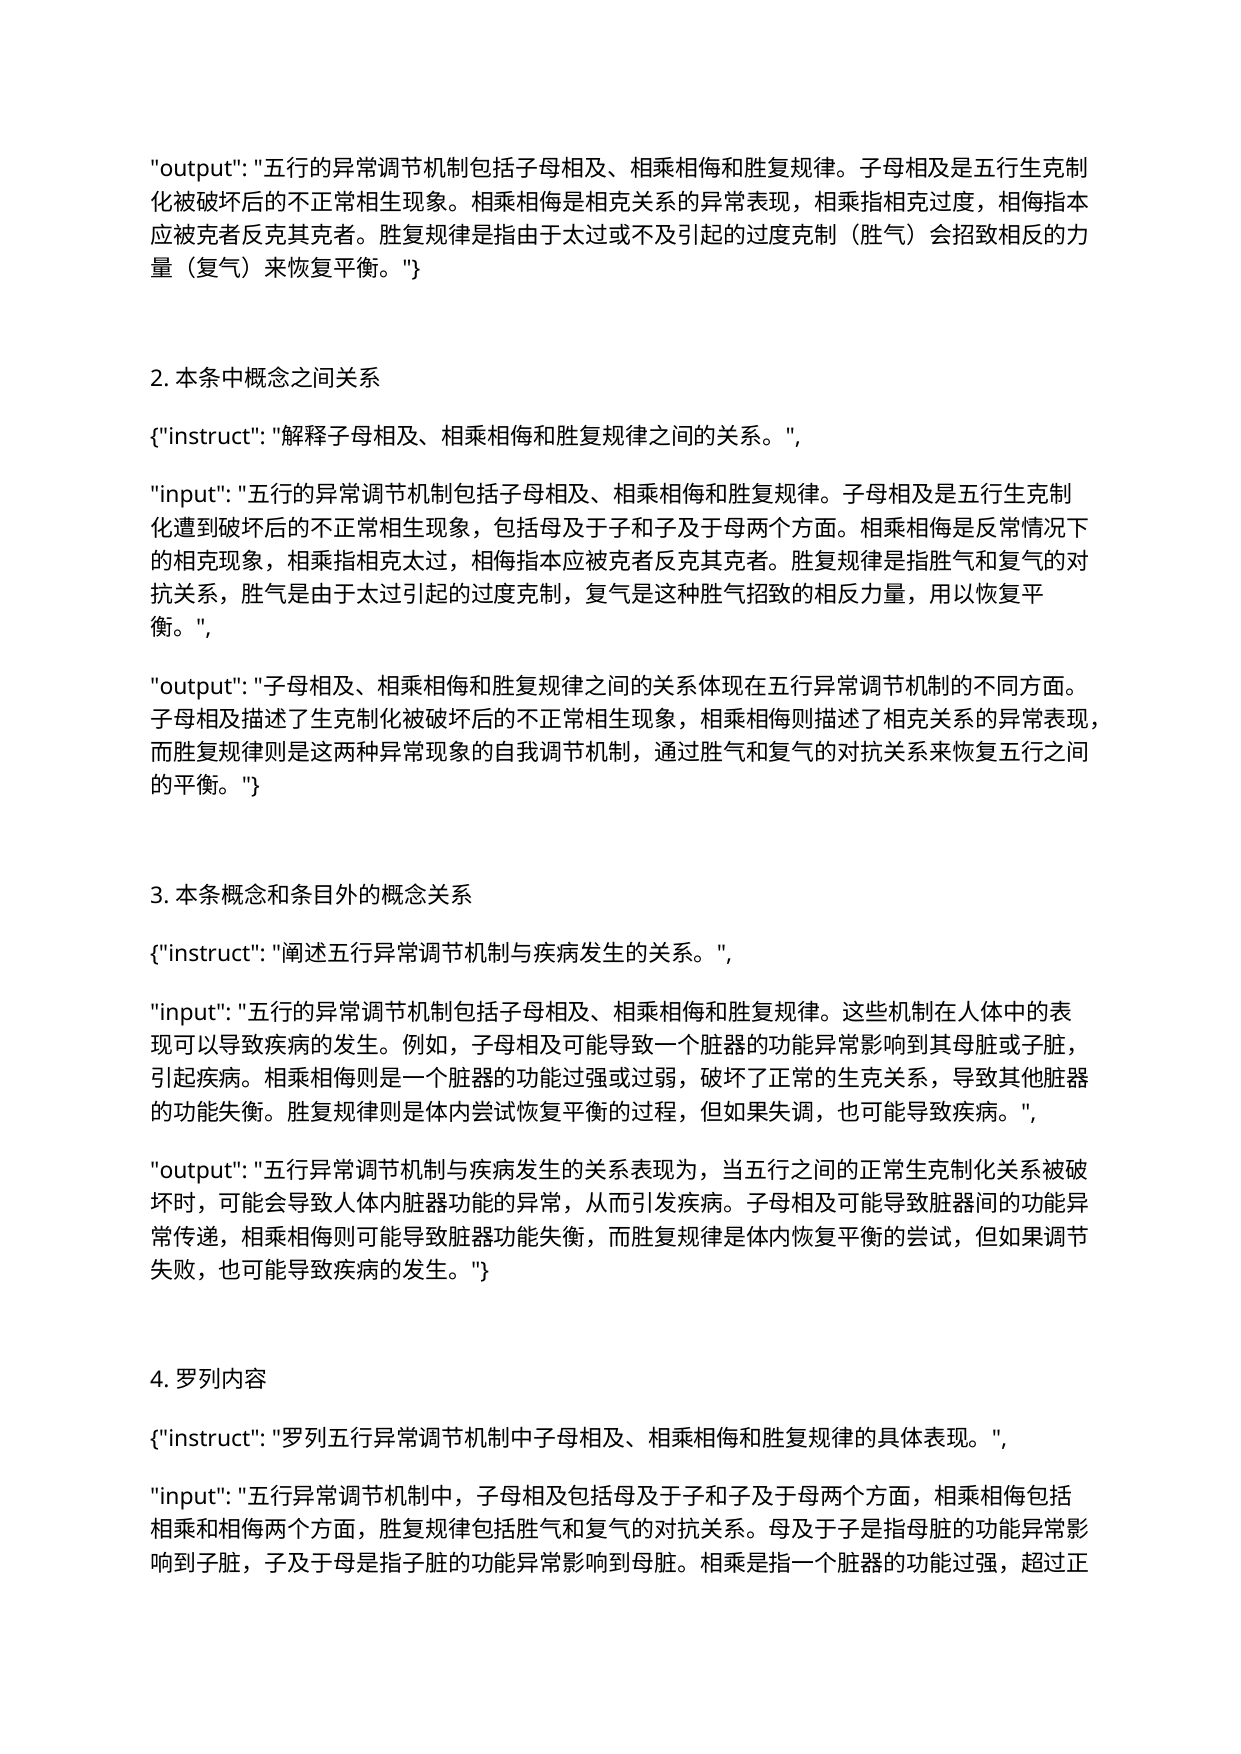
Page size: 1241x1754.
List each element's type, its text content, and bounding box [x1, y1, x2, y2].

text 4. 罗列内容 [150, 1361, 1090, 1394]
text "output": "五行的异常调节机制包括子母相及、相乘相侮和胜复规律。子母相及是五行生克制化被破坏后的不正常相生现象。相乘相侮是相克关系的异常表现，相乘指相克过度，相侮指本应被克者反克其克者。胜复规律是指由于太过或不及引起的过度克制（胜气）会招致相反的力量（复气）来恢复平衡。"} [150, 150, 1090, 283]
text "output": "子母相及、相乘相侮和胜复规律之间的关系体现在五行异常调节机制的不同方面。子母相及描述了生克制化被破坏后的不正常相生现象，相乘相侮则描述了相克关系的异常表现，而胜复规律则是这两种异常现象的自我调节机制，通过胜气和复气的对抗关系来恢复五行之间的平衡。"} [150, 667, 1090, 801]
text {"instruct": "罗列五行异常调节机制中子母相及、相乘相侮和胜复规律的具体表现。", [150, 1419, 1090, 1453]
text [150, 1478, 1090, 1578]
text "input": "五行的异常调节机制包括子母相及、相乘相侮和胜复规律。子母相及是五行生克制化遭到破坏后的不正常相生现象，包括母及于子和子及于母两个方面。相乘相侮是反常情况下的相克现象，相乘指相克太过，相侮指本应被克者反克其克者。胜复规律是指胜气和复气的对抗关系，胜气是由于太过引起的过度克制，复气是这种胜气招致的相反力量，用以恢复平衡。", [150, 476, 1090, 642]
text {"instruct": "解释子母相及、相乘相侮和胜复规律之间的关系。", [150, 418, 1090, 451]
text "input": "五行的异常调节机制包括子母相及、相乘相侮和胜复规律。这些机制在人体中的表现可以导致疾病的发生。例如，子母相及可能导致一个脏器的功能异常影响到其母脏或子脏，引起疾病。相乘相侮则是一个脏器的功能过强或过弱，破坏了正常的生克关系，导致其他脏器的功能失衡。胜复规律则是体内尝试恢复平衡的过程，但如果失调，也可能导致疾病。", [150, 994, 1090, 1127]
text "output": "五行异常调节机制与疾病发生的关系表现为，当五行之间的正常生克制化关系被破坏时，可能会导致人体内脏器功能的异常，从而引发疾病。子母相及可能导致脏器间的功能异常传递，相乘相侮则可能导致脏器功能失衡，而胜复规律是体内恢复平衡的尝试，但如果调节失败，也可能导致疾病的发生。"} [150, 1152, 1090, 1285]
text 2. 本条中概念之间关系 [150, 359, 1090, 393]
text 3. 本条概念和条目外的概念关系 [150, 877, 1090, 910]
text {"instruct": "阐述五行异常调节机制与疾病发生的关系。", [150, 935, 1090, 969]
